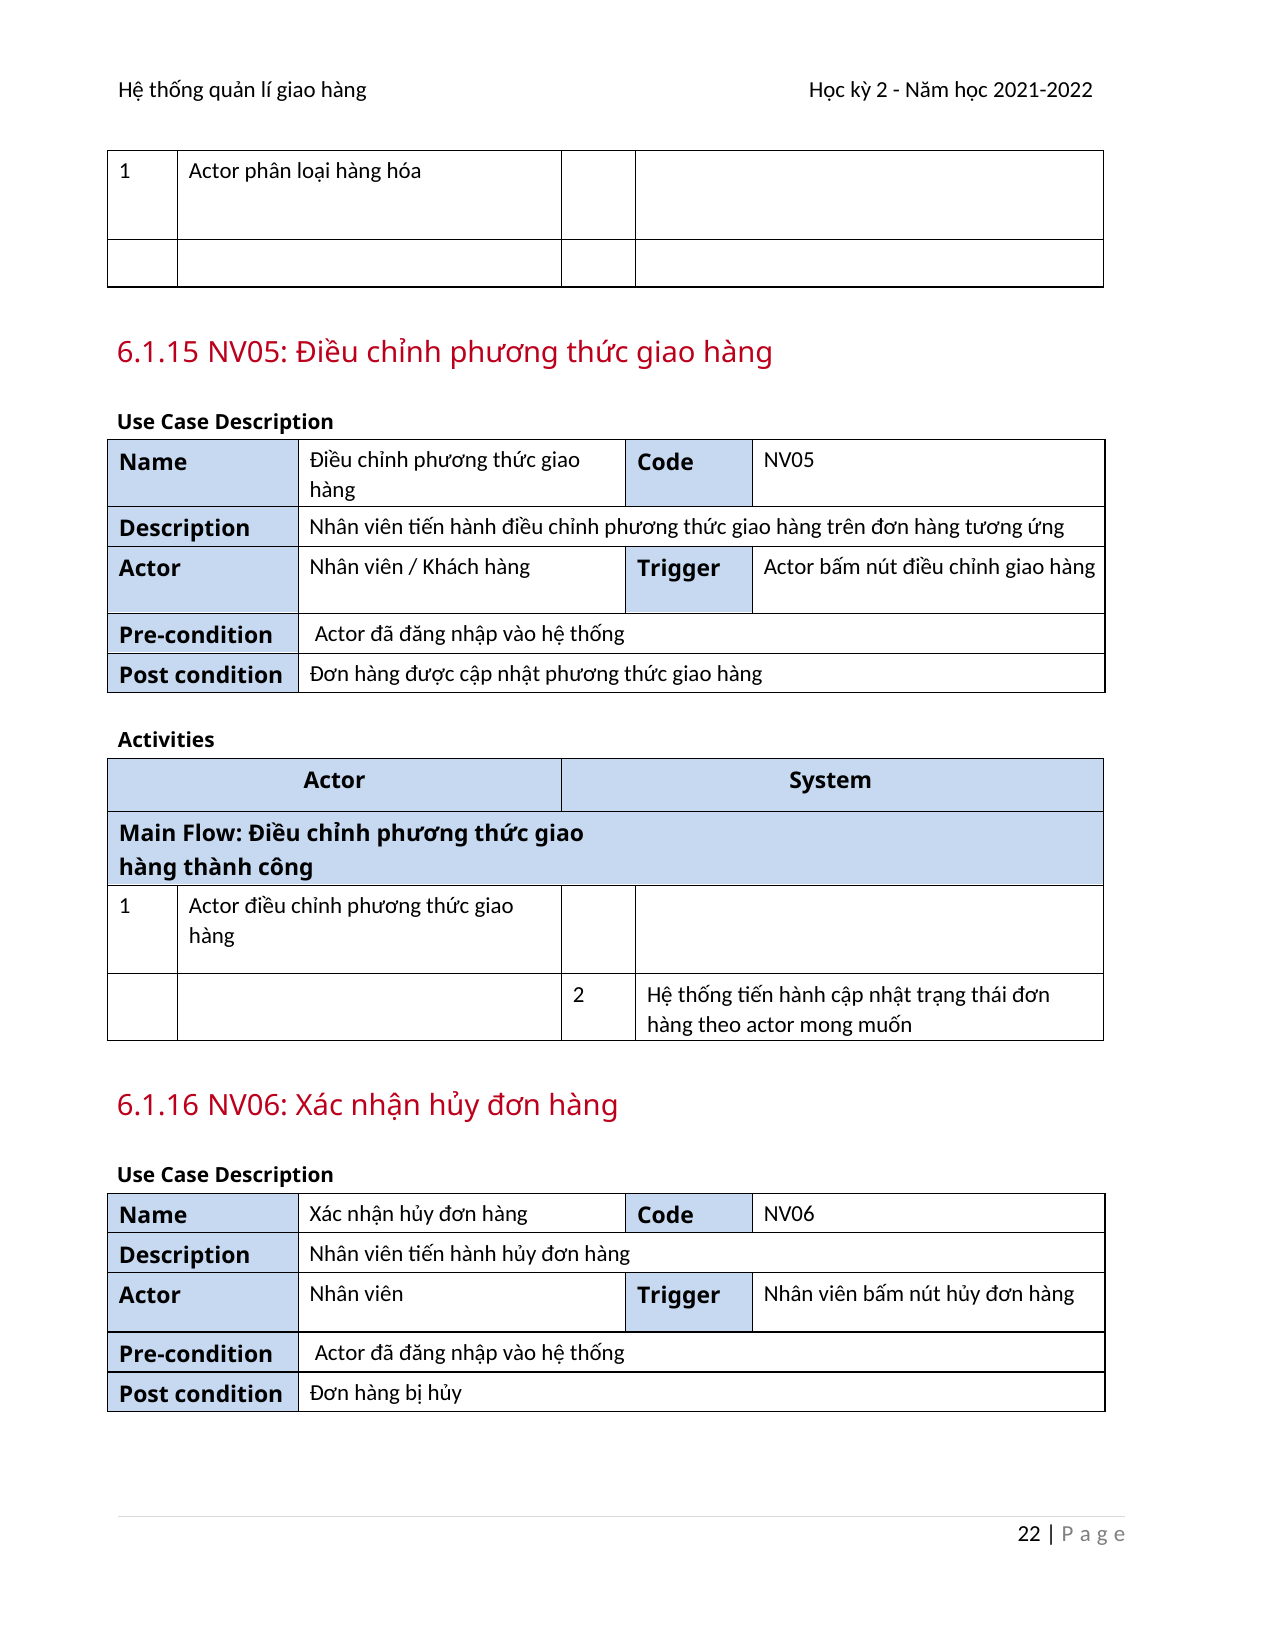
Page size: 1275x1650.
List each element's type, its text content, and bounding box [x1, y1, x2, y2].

table_cell Post condition [108, 1373, 298, 1411]
table_cell 2 [562, 974, 635, 1040]
table_cell [108, 974, 177, 1040]
table_cell Nhân viên [299, 1273, 625, 1331]
table_header Xác nhận hủy đơn hàng [299, 1194, 625, 1232]
table_cell Nhân viên tiến hành điều chỉnh phương thức giao hàng trên đơn hàng tương ứng [299, 507, 1104, 546]
table_cell 1 [108, 151, 177, 239]
table_header Actor [108, 759, 561, 811]
table_cell [562, 151, 635, 239]
table_cell Main Flow: Điều chỉnh phương thức giao hàng thành công [108, 812, 636, 884]
table_cell Nhân viên bấm nút hủy đơn hàng [753, 1273, 1104, 1331]
table_cell [562, 886, 635, 973]
table_cell Nhân viên / Khách hàng [299, 547, 625, 612]
table_cell [636, 812, 1103, 884]
table_cell Trigger [626, 547, 752, 612]
table_cell Description [108, 1233, 298, 1272]
subtitle Use Case Description [117, 1160, 1125, 1189]
table_cell [108, 240, 177, 286]
table_cell 1 [108, 886, 177, 973]
table_header Code [626, 1194, 752, 1232]
table_cell Actor [108, 547, 298, 612]
table_header Code [626, 440, 752, 506]
table_header Điều chỉnh phương thức giao hàng [299, 440, 625, 506]
table_cell Đơn hàng bị hủy [299, 1373, 1104, 1411]
table_cell Description [108, 507, 298, 546]
table_cell Pre-condition [108, 1333, 298, 1371]
table_cell Đơn hàng được cập nhật phương thức giao hàng [299, 654, 1104, 692]
table_cell Trigger [626, 1273, 752, 1331]
table_header [562, 759, 636, 811]
table_cell [636, 151, 1103, 239]
table_header Name [108, 440, 298, 506]
table_header Name [108, 1194, 298, 1232]
table_cell Pre-condition [108, 614, 298, 652]
table_cell Post condition [108, 654, 298, 692]
subtitle 6.1.15 NV05: Điều chỉnh phương thức giao hàng [117, 331, 1125, 371]
table_cell Actor điều chỉnh phương thức giao hàng [178, 886, 561, 973]
table_cell Actor đã đăng nhập vào hệ thống [299, 614, 1104, 652]
table_cell Actor đã đăng nhập vào hệ thống [299, 1333, 1104, 1371]
table_cell [636, 240, 1103, 286]
table_header NV05 [753, 440, 1104, 506]
table_cell [178, 240, 561, 286]
subtitle Activities [118, 725, 1125, 754]
table_cell [562, 240, 635, 286]
table_cell [178, 974, 561, 1040]
table_cell Hệ thống tiến hành cập nhật trạng thái đơn hàng theo actor mong muốn [636, 974, 1103, 1040]
table_cell Actor phân loại hàng hóa [178, 151, 561, 239]
table_cell Actor [108, 1273, 298, 1331]
table_cell Actor bấm nút điều chỉnh giao hàng [753, 547, 1104, 612]
table_header NV06 [753, 1194, 1104, 1232]
subtitle Use Case Description [117, 407, 1125, 435]
table_header System [636, 759, 1103, 811]
subtitle 6.1.16 NV06: Xác nhận hủy đơn hàng [117, 1085, 1125, 1124]
table_cell Nhân viên tiến hành hủy đơn hàng [299, 1233, 1104, 1272]
table_cell [636, 886, 1103, 973]
